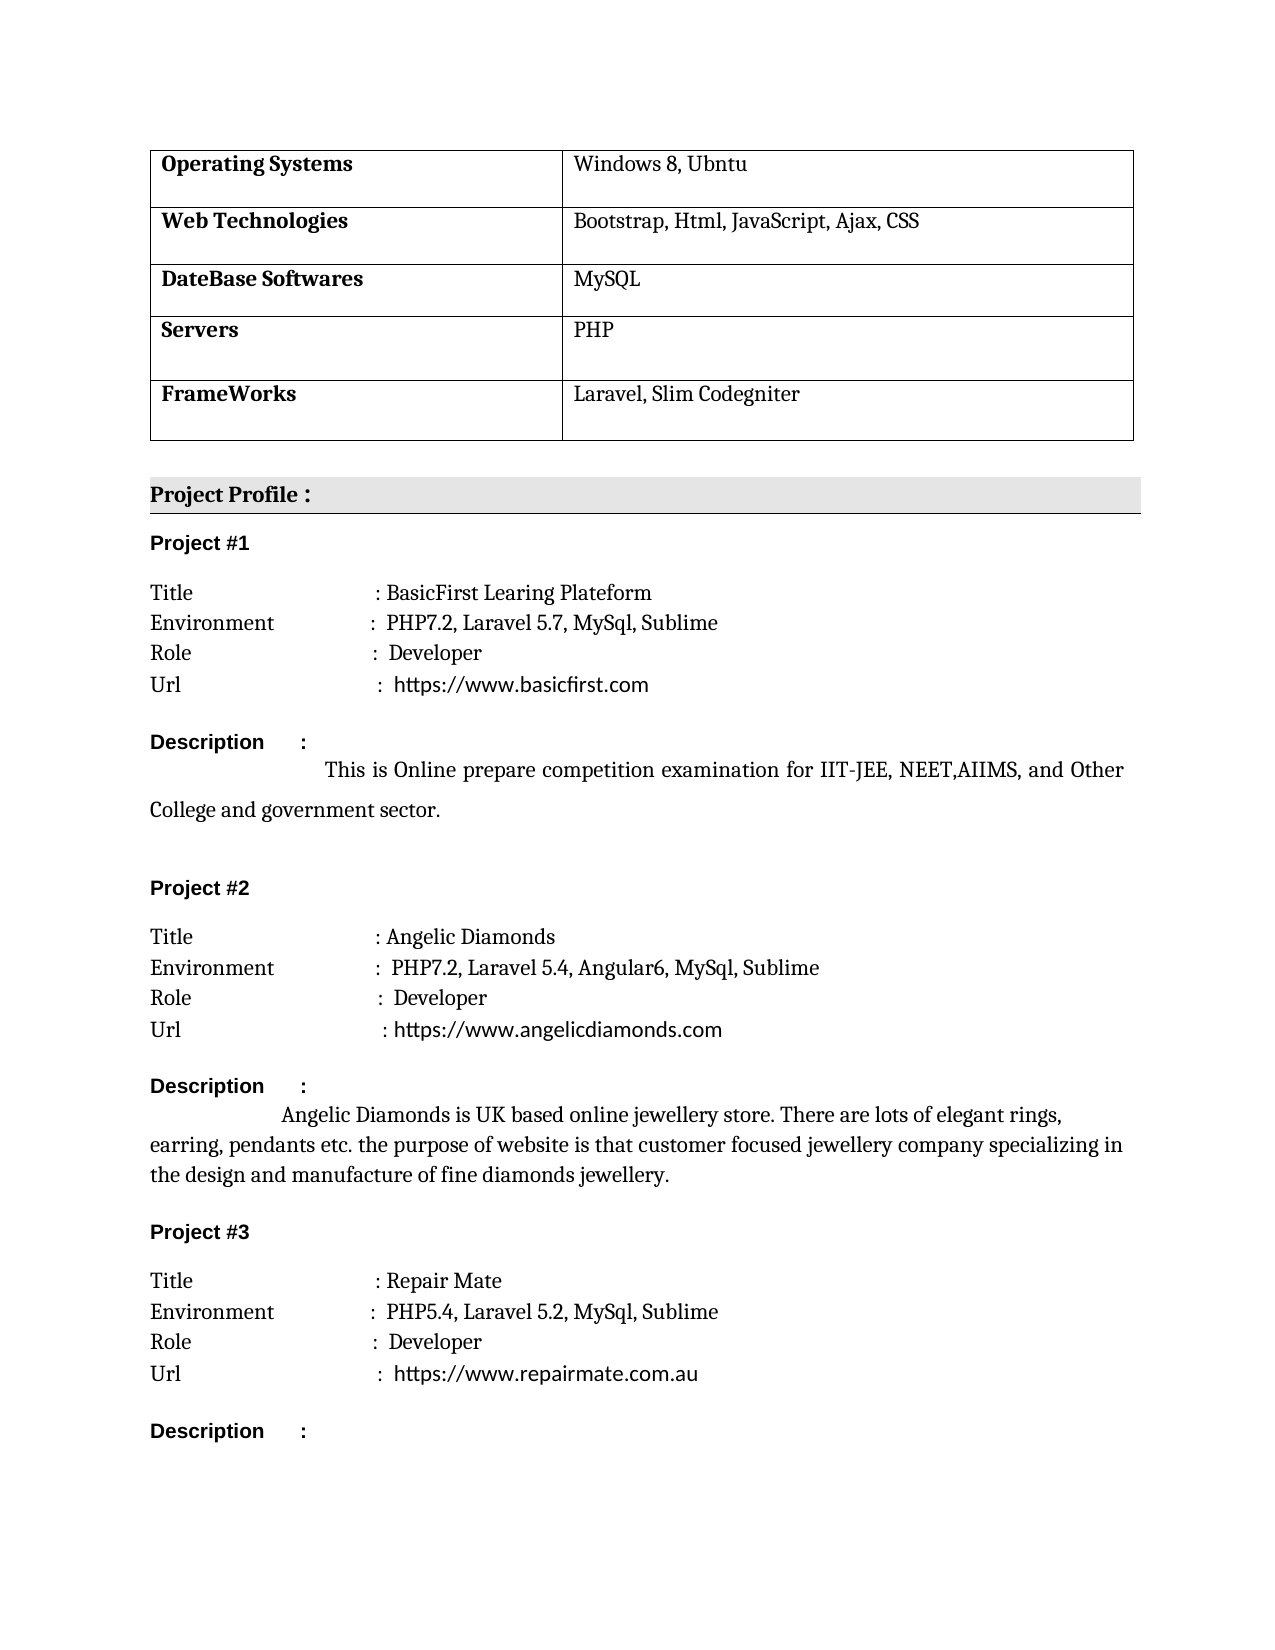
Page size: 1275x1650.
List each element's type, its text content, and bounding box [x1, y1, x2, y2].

text Description : [150, 1074, 1125, 1098]
table_cell DateBase Softwares [151, 265, 562, 316]
text Description : [150, 1419, 1125, 1443]
table_cell Web Technologies [151, 208, 562, 264]
text earring, pendants etc. the purpose of website is that customer focused jewellery company specializing in the design and manufacture of fine diamonds jewellery. [150, 1132, 1125, 1189]
text Project Profile : [150, 477, 1141, 513]
text Project #1 [150, 531, 1125, 555]
text Url : https://www.repairmate.com.au [150, 1359, 1125, 1387]
text Environment : PHP5.4, Laravel 5.2, MySql, Sublime [150, 1298, 1125, 1325]
text Title : Angelic Diamonds [150, 924, 1125, 950]
text Angelic Diamonds is UK based online jewellery store. There are lots of elegant rings, [150, 1102, 1125, 1128]
text Project #2 [150, 876, 1125, 900]
table_cell FrameWorks [151, 381, 562, 440]
table_cell Bootstrap, Html, JavaScript, Ajax, CSS [563, 208, 1133, 264]
text Title : Repair Mate [150, 1268, 1125, 1295]
text Environment : PHP7.2, Laravel 5.4, Angular6, MySql, Sublime [150, 954, 1125, 981]
text Environment : PHP7.2, Laravel 5.7, MySql, Sublime [150, 610, 1125, 636]
table_cell MySQL [563, 265, 1133, 316]
text Title : BasicFirst Learing Plateform [150, 579, 1125, 606]
text Role : Developer [150, 640, 1125, 666]
text Role : Developer [150, 984, 1125, 1011]
table_cell Laravel, Slim Codegniter [563, 381, 1133, 440]
text Role : Developer [150, 1329, 1125, 1355]
text This is Online prepare competition examination for IIT-JEE, NEET,AIIMS, and Other College and government sector. [150, 757, 1125, 823]
text Url : https://www.angelicdiamonds.com [150, 1015, 1125, 1043]
text Description : [150, 730, 1125, 754]
table_cell Operating Systems [151, 151, 562, 207]
text Url : https://www.basicfirst.com [150, 670, 1125, 698]
text Project #3 [150, 1220, 1125, 1244]
table_cell Windows 8, Ubntu [563, 151, 1133, 207]
table_cell PHP [563, 317, 1133, 380]
table_cell Servers [151, 317, 562, 380]
